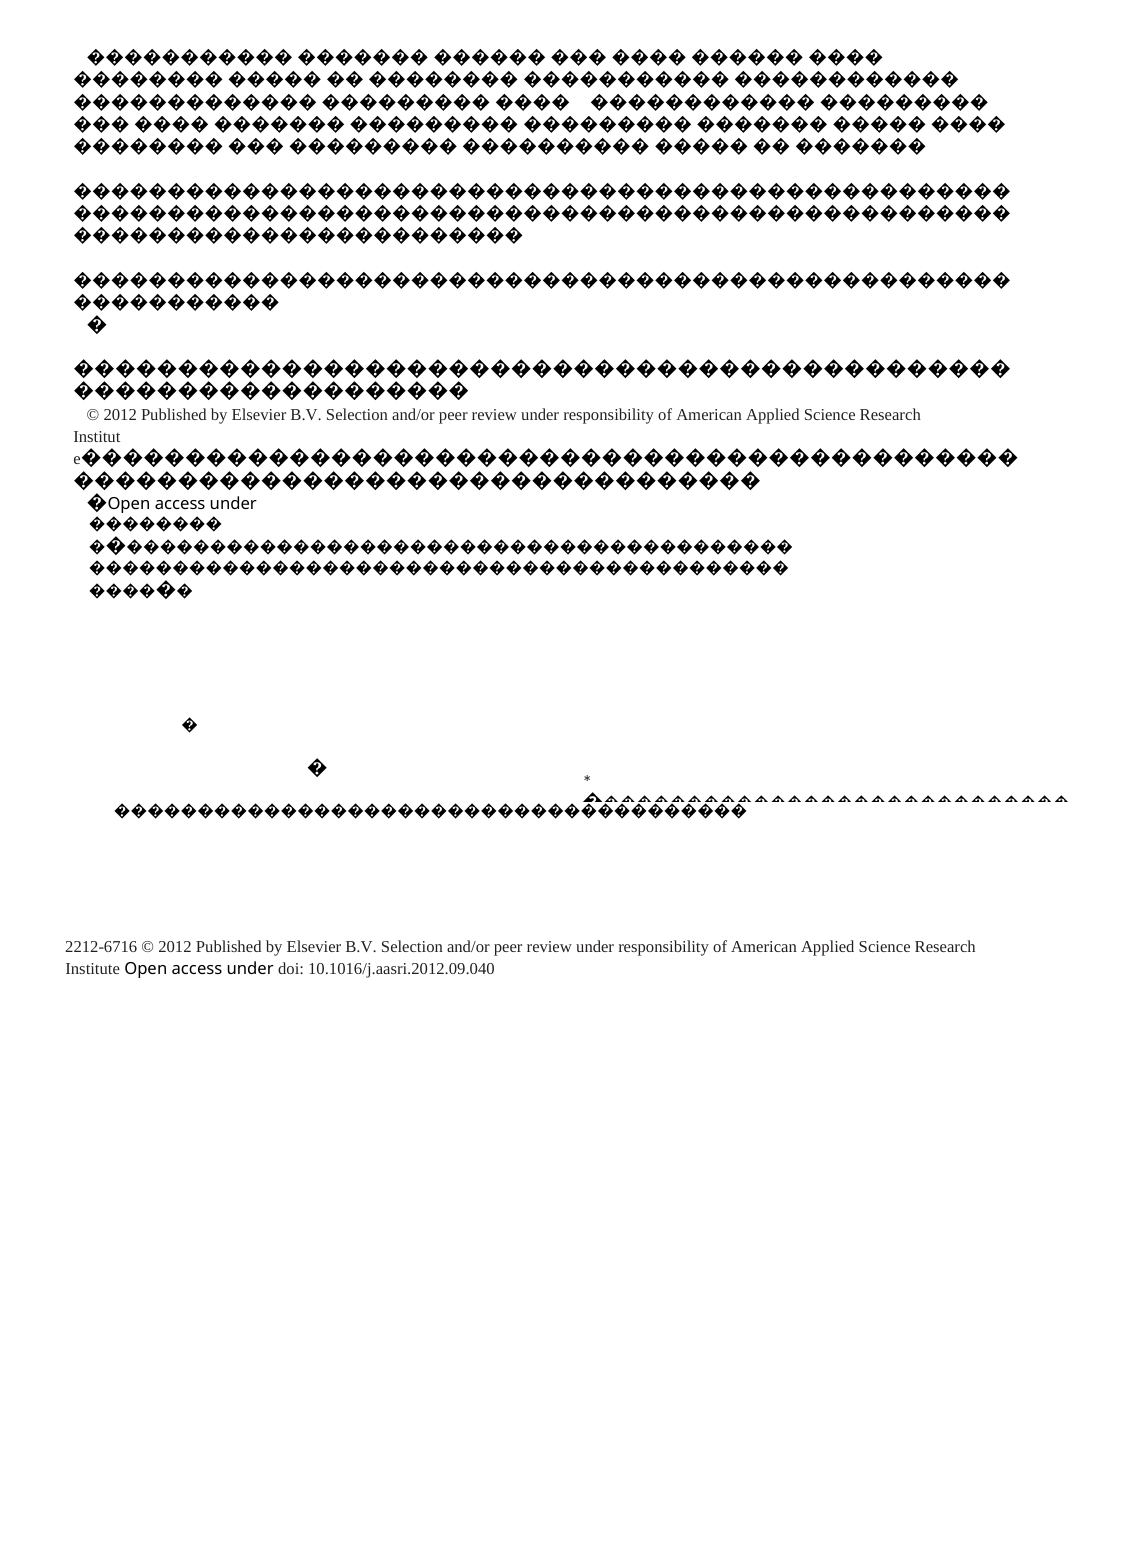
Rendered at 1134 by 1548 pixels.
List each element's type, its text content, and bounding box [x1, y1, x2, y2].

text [73, 46, 1018, 514]
table_header ∗���������������������������������������������������������������� [570, 750, 1077, 802]
table_header � [64, 750, 570, 802]
text � [181, 716, 1078, 734]
text �������������������������������������������������������������������������������������������������� [89, 514, 793, 601]
text �������������������������������������� [114, 802, 1078, 820]
text 2212-6716 © 2012 Published by Elsevier B.V. Selection and/or peer review under responsibility of American Applied Science Research Institute Open access under doi: 10.1016/j.aasri.2012.09.040 [65, 936, 1033, 979]
